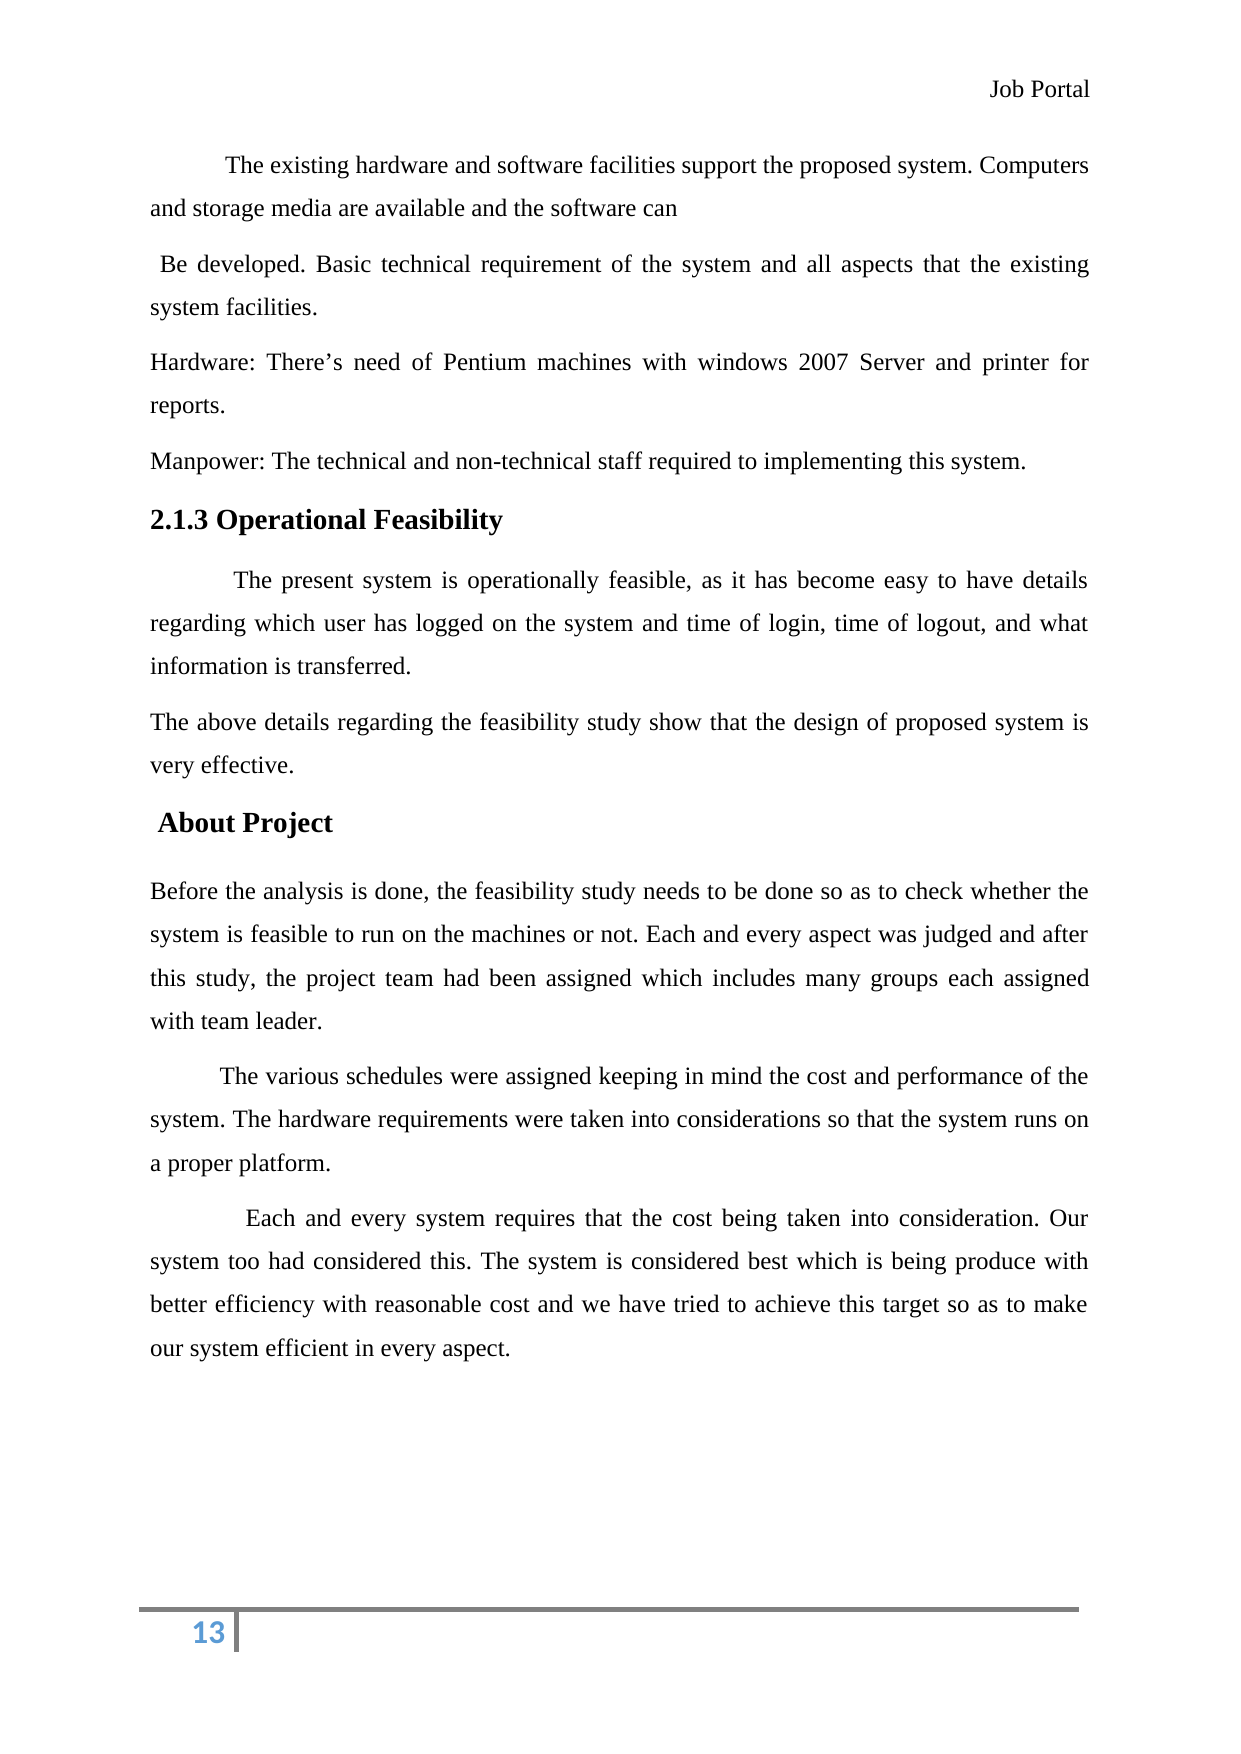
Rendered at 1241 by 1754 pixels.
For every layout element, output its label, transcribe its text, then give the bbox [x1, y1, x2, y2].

text The present system is operationally feasible, as it has become easy to have details regarding which user has logged on the system and time of login, time of logout, and what information is transferred. [150, 565, 1090, 680]
text Be developed. Basic technical requirement of the system and all aspects that the existing system facilities. [150, 249, 1090, 321]
text Hardware: There’s need of Pentium machines with windows 2007 Server and printer for reports. [150, 347, 1090, 419]
text The various schedules were assigned keeping in mind the cost and performance of the system. The hardware requirements were taken into considerations so that the system runs on a proper platform. [150, 1061, 1090, 1176]
text Each and every system requires that the cost being taken into consideration. Our system too had considered this. The system is considered best which is being produce with better efficiency with reasonable cost and we have tried to achieve this target so as to make our system efficient in every aspect. [150, 1203, 1090, 1361]
text The above details regarding the feasibility study show that the design of proposed system is very effective. [150, 707, 1090, 778]
text About Project [150, 805, 1090, 839]
text 2.1.3 Operational Feasibility [150, 502, 1090, 535]
text The existing hardware and software facilities support the proposed system. Computers and storage media are available and the software can [150, 150, 1090, 222]
text Before the analysis is done, the feasibility study needs to be done so as to check whether the system is feasible to run on the machines or not. Each and every aspect was judged and after this study, the project team had been assigned which includes many groups each assigned with team leader. [150, 876, 1090, 1034]
text Manpower: The technical and non-technical staff required to implementing this system. [150, 446, 1090, 475]
